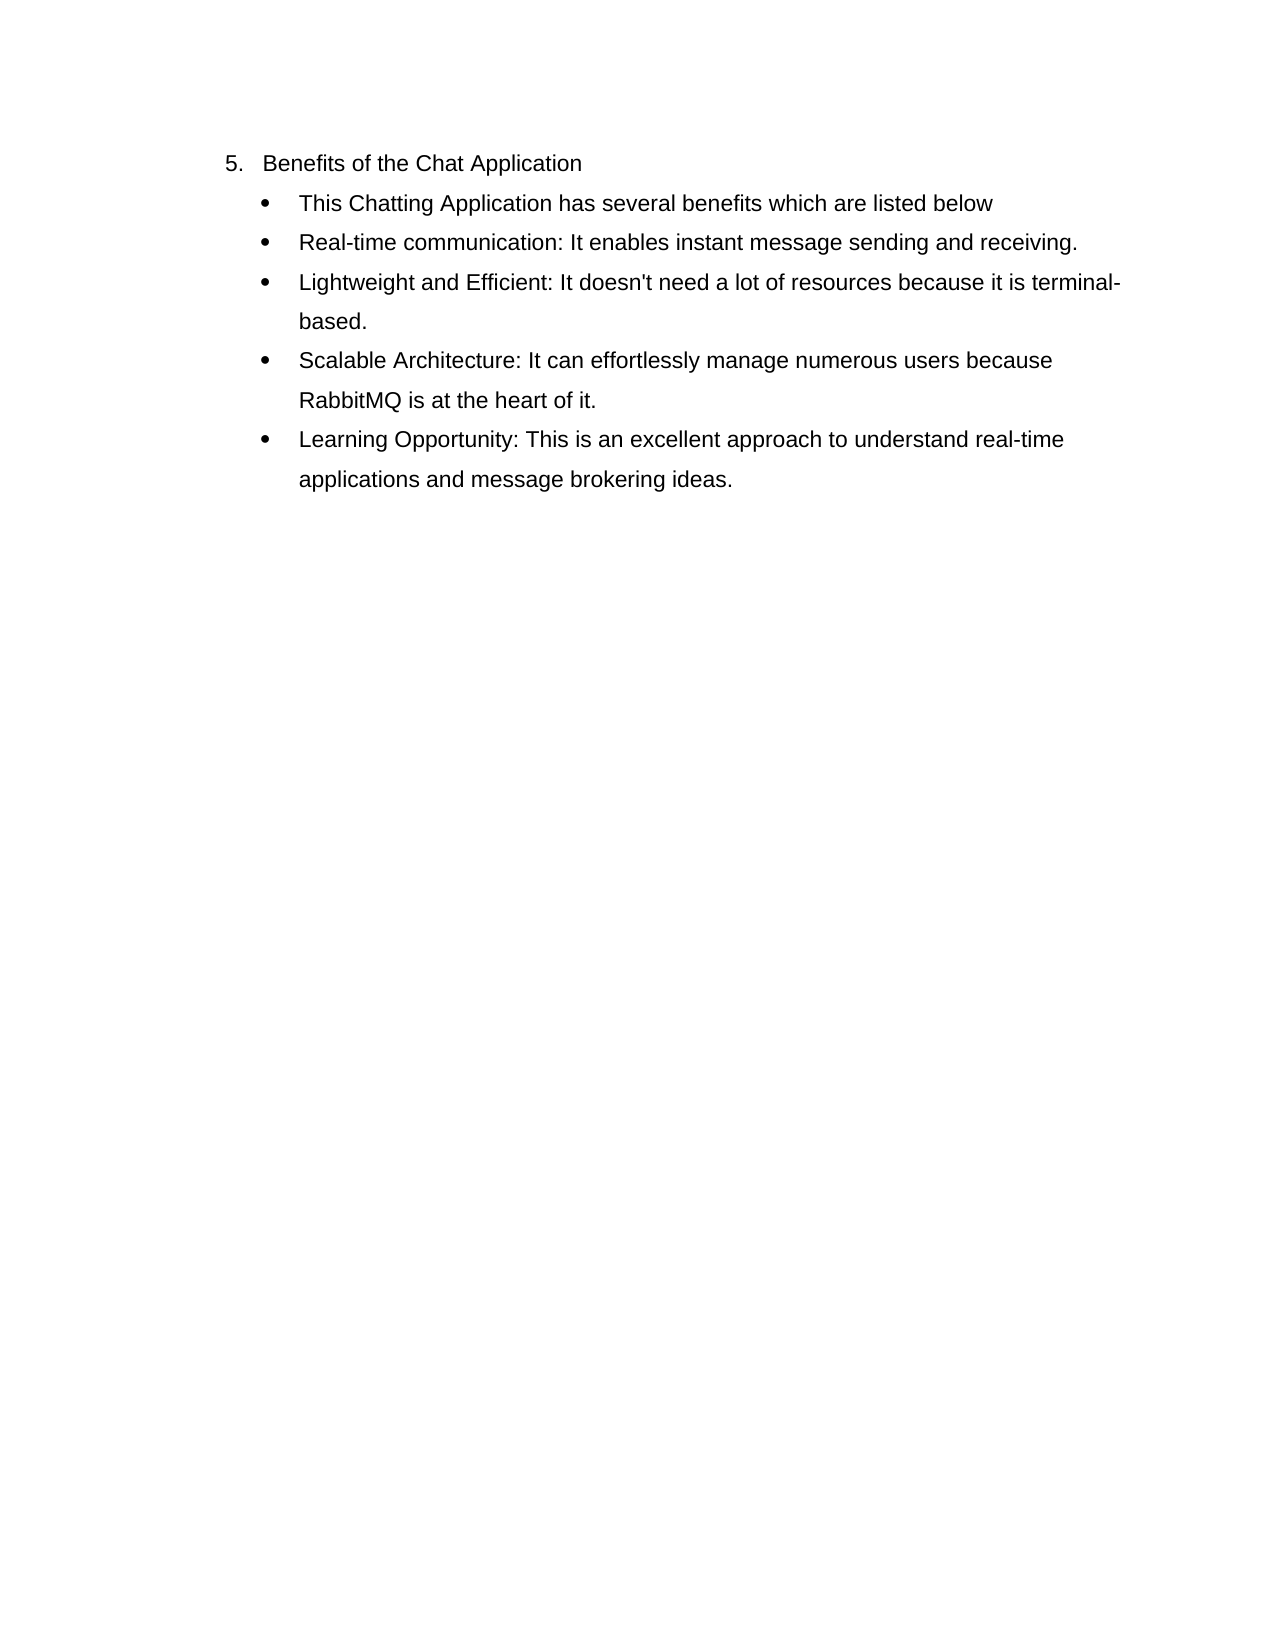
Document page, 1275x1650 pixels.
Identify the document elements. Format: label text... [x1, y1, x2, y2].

list Real-time communication: It enables instant message sending and receiving. [261, 229, 1125, 255]
list Lightweight and Efficient: It doesn't need a lot of resources because it is terminal-based. [261, 268, 1125, 334]
list Benefits of the Chat Application [225, 150, 1125, 176]
list This Chatting Application has several benefits which are listed below [261, 189, 1125, 216]
list Learning Opportunity: This is an excellent approach to understand real-time applications and message brokering ideas. [261, 426, 1125, 492]
list Scalable Architecture: It can effortlessly manage numerous users because RabbitMQ is at the heart of it. [261, 347, 1125, 413]
